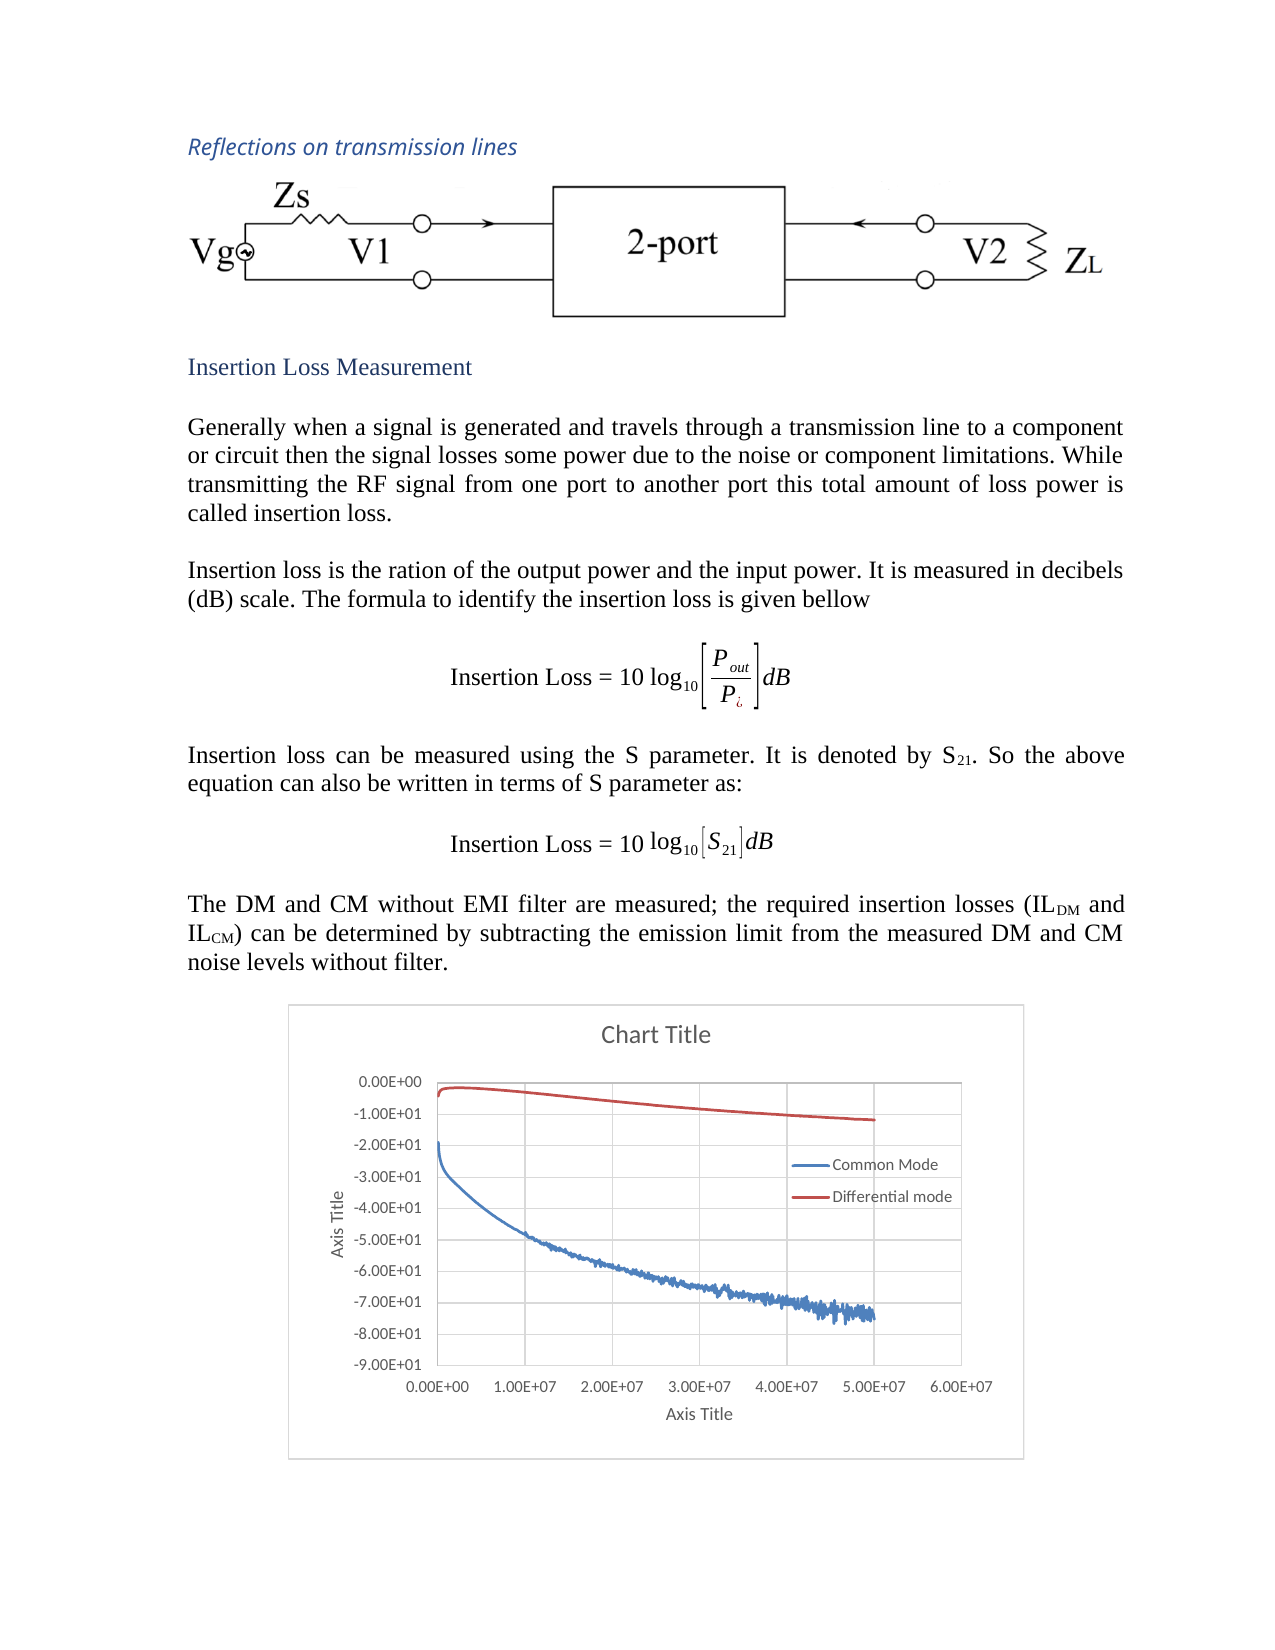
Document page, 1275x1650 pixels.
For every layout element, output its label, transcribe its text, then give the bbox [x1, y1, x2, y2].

text Insertion loss is the ration of the output power and the input power. It is measured in decibels (dB) scale. The formula to identify the insertion loss is given bellow [187, 555, 1125, 613]
subtitle Insertion Loss Measurement [187, 352, 1125, 381]
text Insertion loss can be measured using the S parameter. It is denoted by S21. So the above equation can also be written in terms of S parameter as: [187, 740, 1125, 797]
text Insertion Loss = 10 [187, 642, 1125, 711]
text Generally when a signal is generated and travels through a transmission line to a component or circuit then the signal losses some power due to the noise or component limitations. While transmitting the RF signal from one port to another port this total amount of loss power is called insertion loss. [187, 412, 1125, 527]
text The DM and CM without EMI filter are measured; the required insertion losses (ILDM and ILCM) can be determined by subtracting the emission limit from the measured DM and CM noise levels without filter. [187, 889, 1125, 976]
picture [150, 165, 1124, 333]
subtitle Reflections on transmission lines [187, 131, 1125, 162]
text Insertion Loss = 10 [187, 826, 1125, 861]
